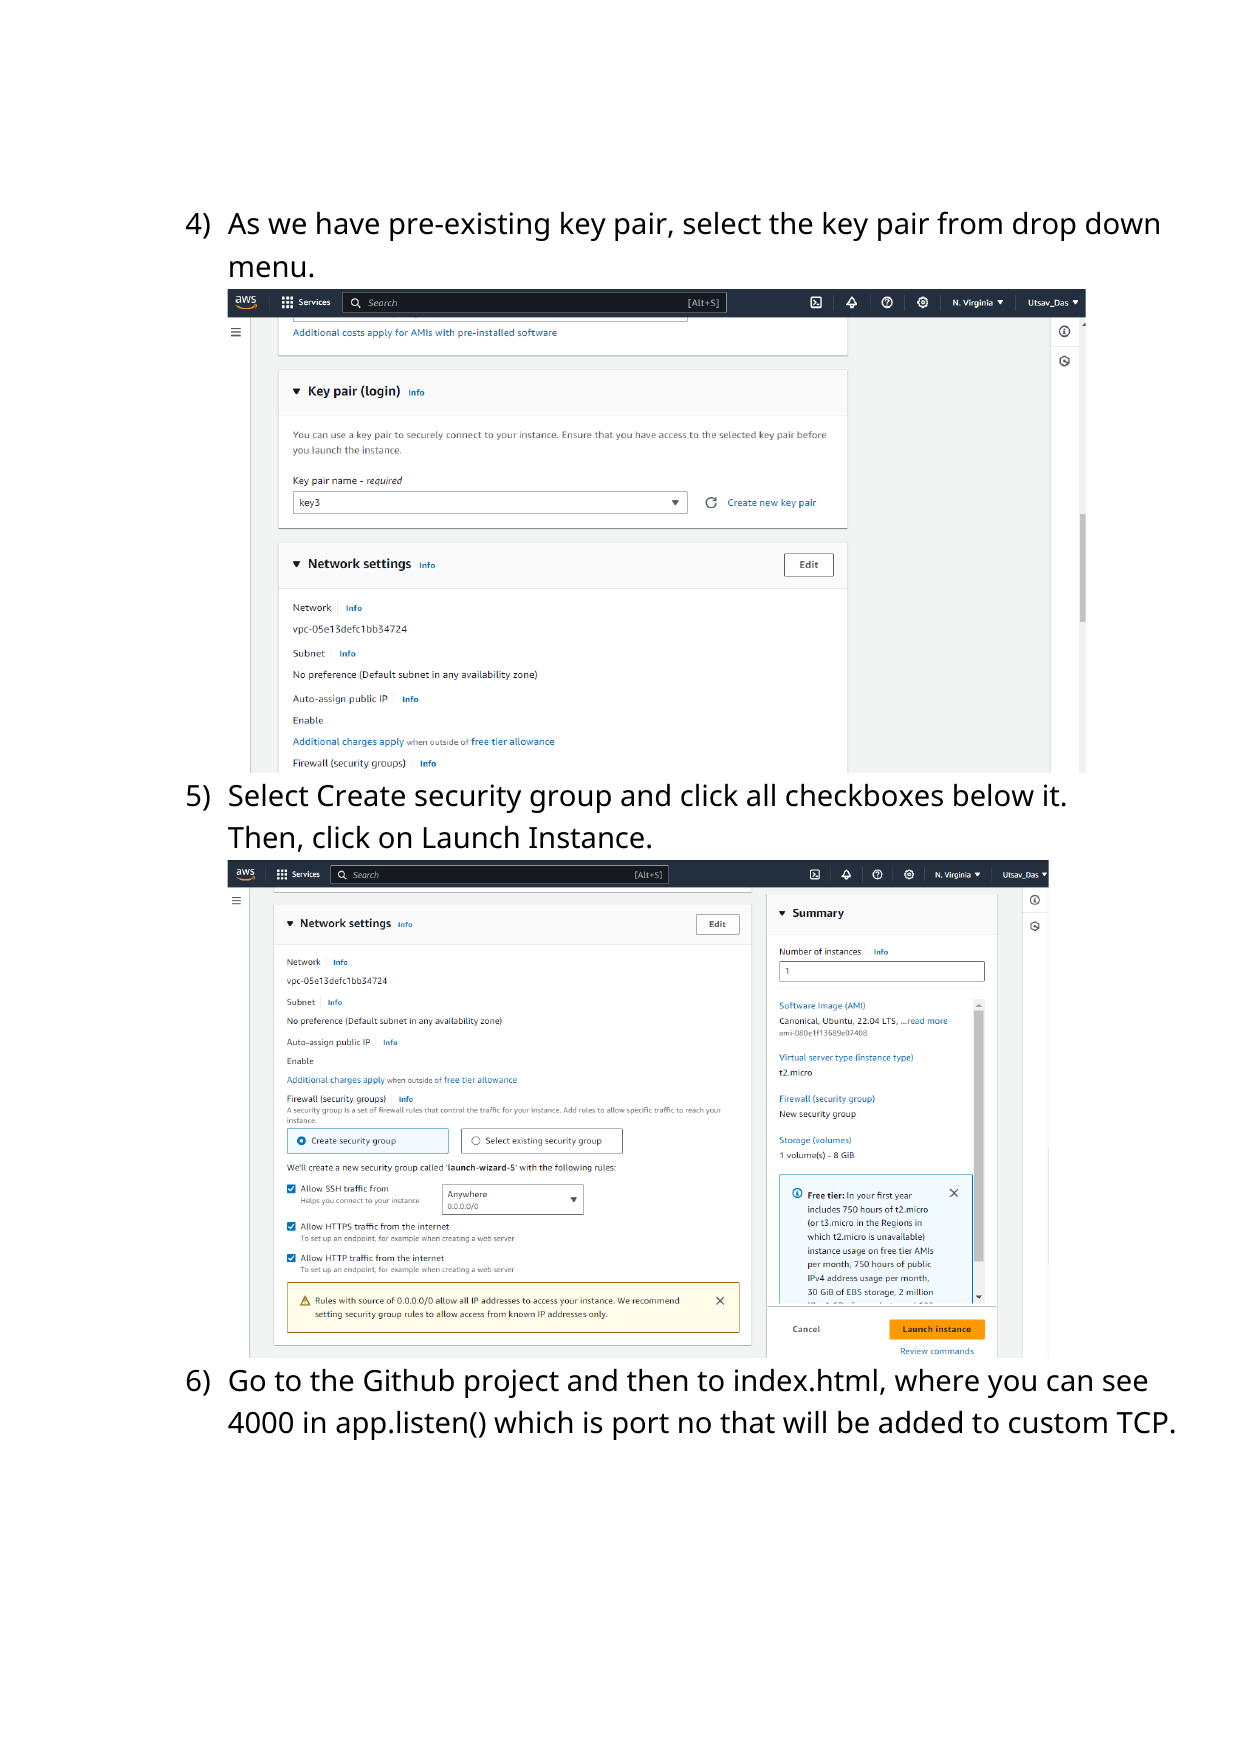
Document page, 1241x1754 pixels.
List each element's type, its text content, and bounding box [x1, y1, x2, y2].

picture [227, 289, 1086, 773]
list Select Create security group and click all checkboxes below it. [185, 775, 1211, 815]
list As we have pre-existing key pair, select the key pair from drop down menu. [185, 203, 1211, 286]
list Go to the Github project and then to index.html, where you can see 4000 in app.listen() which is port no that will be added to custom TCP. [185, 1360, 1211, 1442]
list Then, click on Launch Instance. [228, 818, 1211, 857]
picture [227, 860, 1049, 1358]
